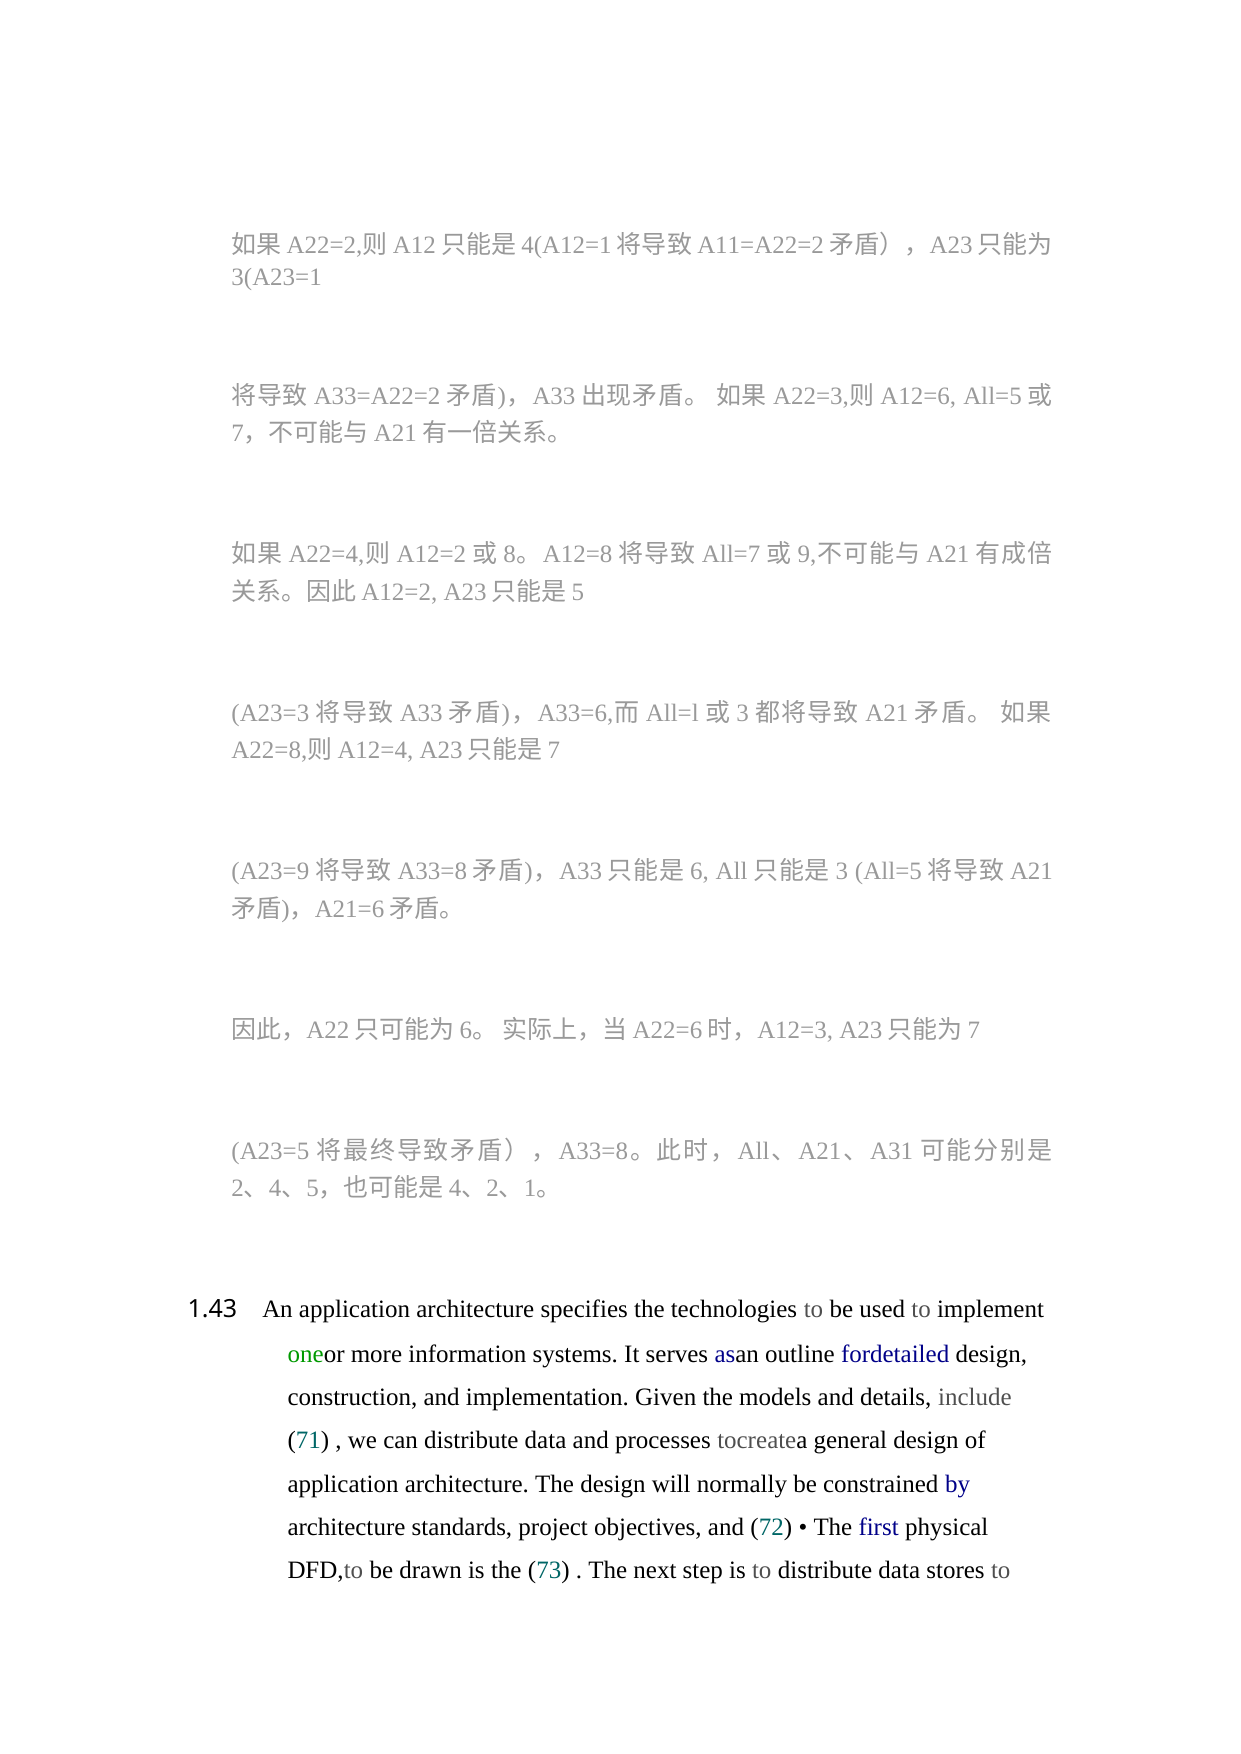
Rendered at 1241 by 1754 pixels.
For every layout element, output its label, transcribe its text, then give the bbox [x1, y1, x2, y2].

text 因此，A22只可能为6。 实际上，当A22=6时，A12=3, A23只能为7 [231, 1009, 1053, 1046]
text (A23=9将导致A33=8矛盾)，A33只能是6, All只能是3 (All=5将导致A21矛盾)，A21=6矛盾。 [231, 851, 1053, 924]
text (A23=5将最终导致矛盾），A33=8。此时，All、A21、A31可能分别是2、4、5，也可能是4、2、1。 [231, 1130, 1053, 1204]
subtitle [187, 1289, 1053, 1584]
text 如果A22=2,则A12只能是4(A12=1将导致A11=A22=2矛盾），A23只能为3(A23=1 [231, 224, 1053, 291]
text 将导致A33=A22=2矛盾)，A33出现矛盾。 如果A22=3,则A12=6, All=5或7，不可能与A21有一倍关系。 [231, 375, 1053, 449]
text (A23=3将导致A33矛盾)，A33=6,而All=l或3都将导致A21矛盾。 如果A22=8,则A12=4, A23只能是7 [231, 692, 1053, 766]
text 如果A22=4,则A12=2或8。A12=8将导致All=7或9,不可能与A21有成倍关系。因此A12=2, A23只能是5 [231, 534, 1053, 607]
